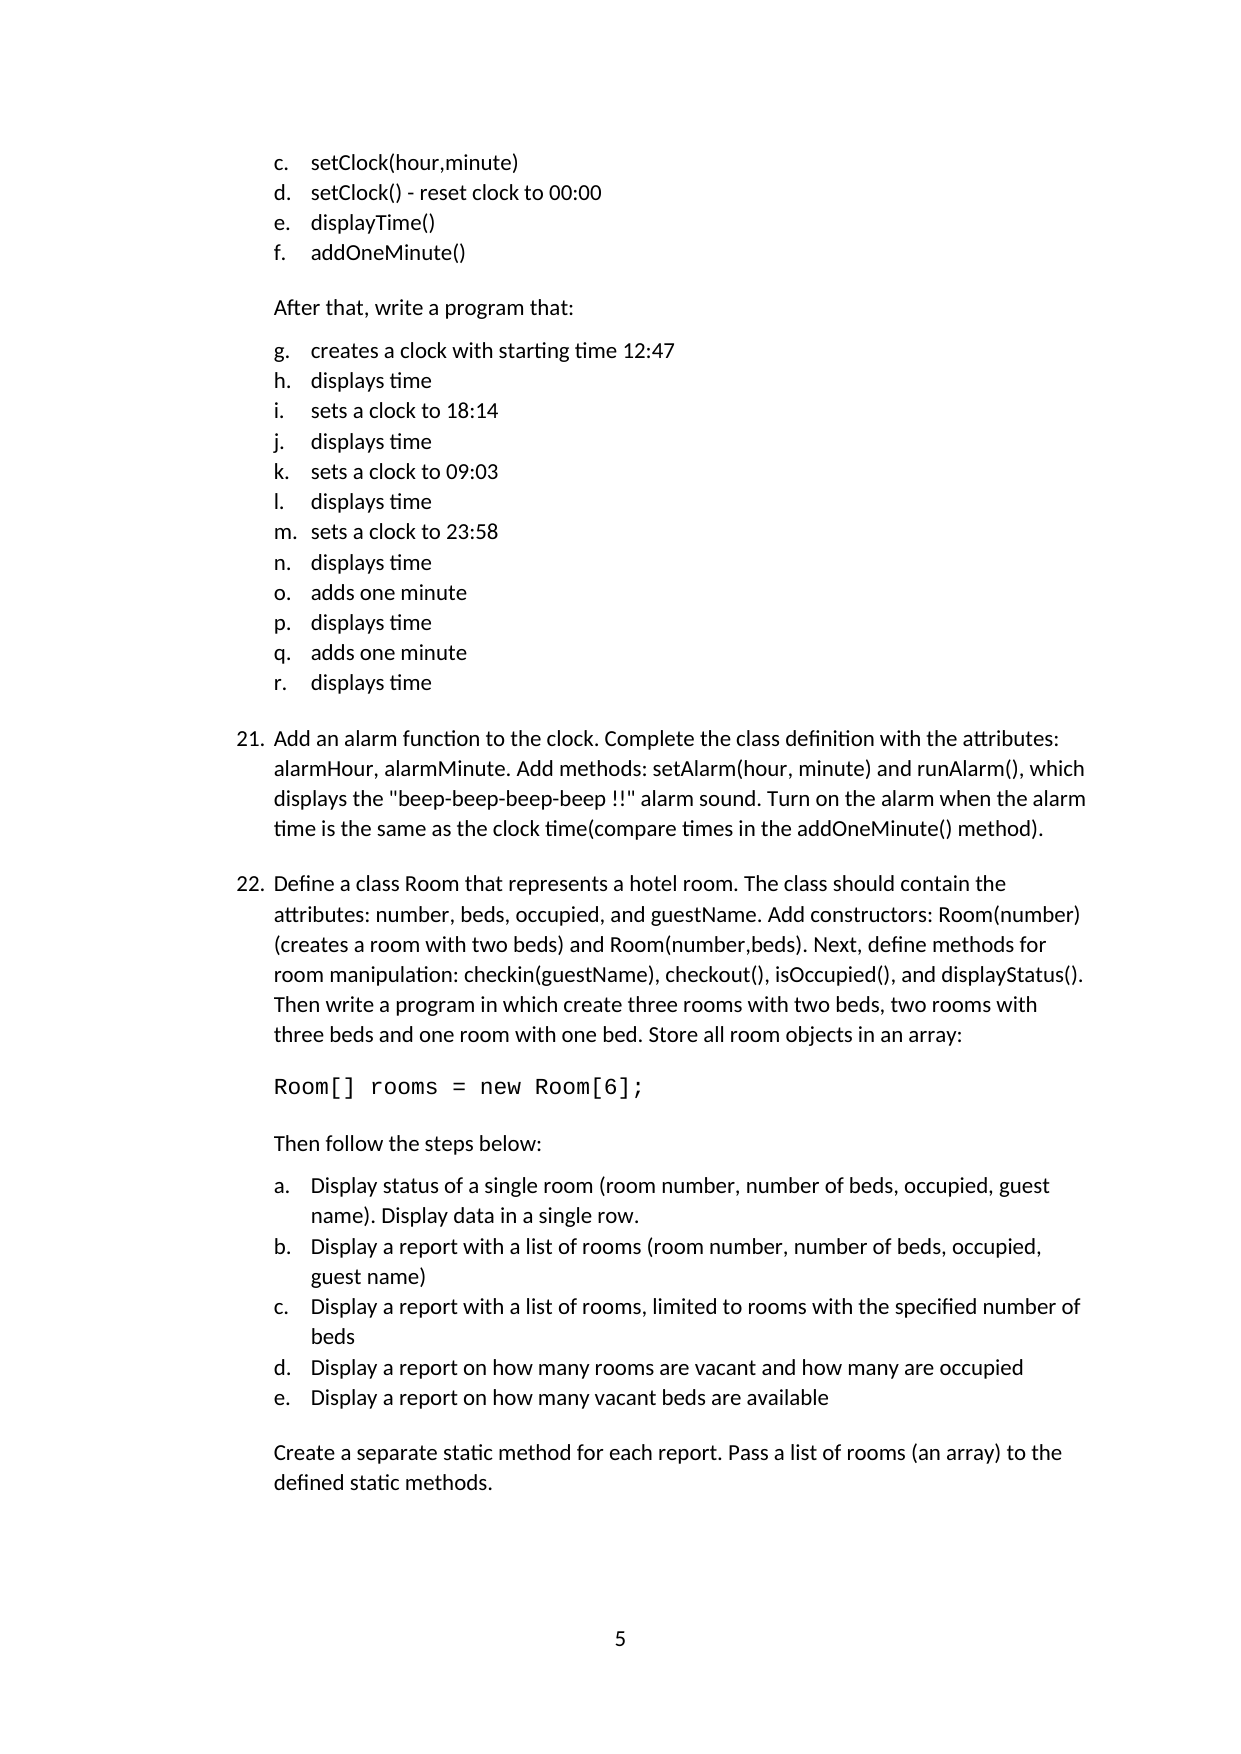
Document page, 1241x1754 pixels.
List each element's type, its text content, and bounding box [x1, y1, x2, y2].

text Define a class Room that represents a hotel room. The class should contain the attributes: number, beds, occupied, and guestName. Add constructors: Room(number) (creates a room with two beds) and Room(number,beds). Next, define methods for room manipulation: checkin(guestName), checkout(), isOccupied(), and displayStatus(). Then write a program in which create three rooms with two beds, two rooms with three beds and one room with one bed. Store all room objects in an array: [236, 869, 1093, 1048]
text sets a clock to 18:14 [273, 397, 1093, 424]
text setClock(hour,minute) [273, 148, 1093, 176]
text adds one minute [273, 578, 1093, 606]
text sets a clock to 09:03 [273, 457, 1093, 485]
text Display a report with a list of rooms (room number, number of beds, occupied, guest name) [273, 1232, 1093, 1290]
text displays time [273, 366, 1093, 394]
text displays time [273, 548, 1093, 576]
text displayTime() [273, 208, 1093, 236]
text sets a clock to 23:58 [273, 517, 1093, 545]
text Display a report on how many vacant beds are available [273, 1383, 1093, 1411]
text displays time [273, 668, 1093, 696]
text Display a report with a list of rooms, limited to rooms with the specified number of beds [273, 1292, 1093, 1350]
text addOneMinute() [273, 238, 1093, 266]
text Display a report on how many rooms are vacant and how many are occupied [273, 1353, 1093, 1381]
text displays time [273, 487, 1093, 515]
text setClock() - reset clock to 00:00 [273, 178, 1093, 206]
list Then follow the steps below: [273, 1129, 1093, 1157]
list Create a separate static method for each report. Pass a list of rooms (an array) to the defined static methods. [273, 1438, 1093, 1496]
text Display status of a single room (room number, number of beds, occupied, guest name). Display data in a single row. [273, 1171, 1093, 1229]
list Room[] rooms = new Room[6]; [273, 1076, 1093, 1102]
text Add an alarm function to the clock. Complete the class definition with the attributes: alarmHour, alarmMinute. Add methods: setAlarm(hour, minute) and runAlarm(), which displays the "beep-beep-beep-beep !!" alarm sound. Turn on the alarm when the alarm time is the same as the clock time(compare times in the addOneMinute() method). [236, 724, 1093, 842]
text creates a clock with starting time 12:47 [273, 336, 1093, 364]
text displays time [273, 608, 1093, 636]
list After that, write a program that: [273, 293, 1093, 321]
text adds one minute [273, 638, 1093, 666]
text displays time [273, 427, 1093, 455]
